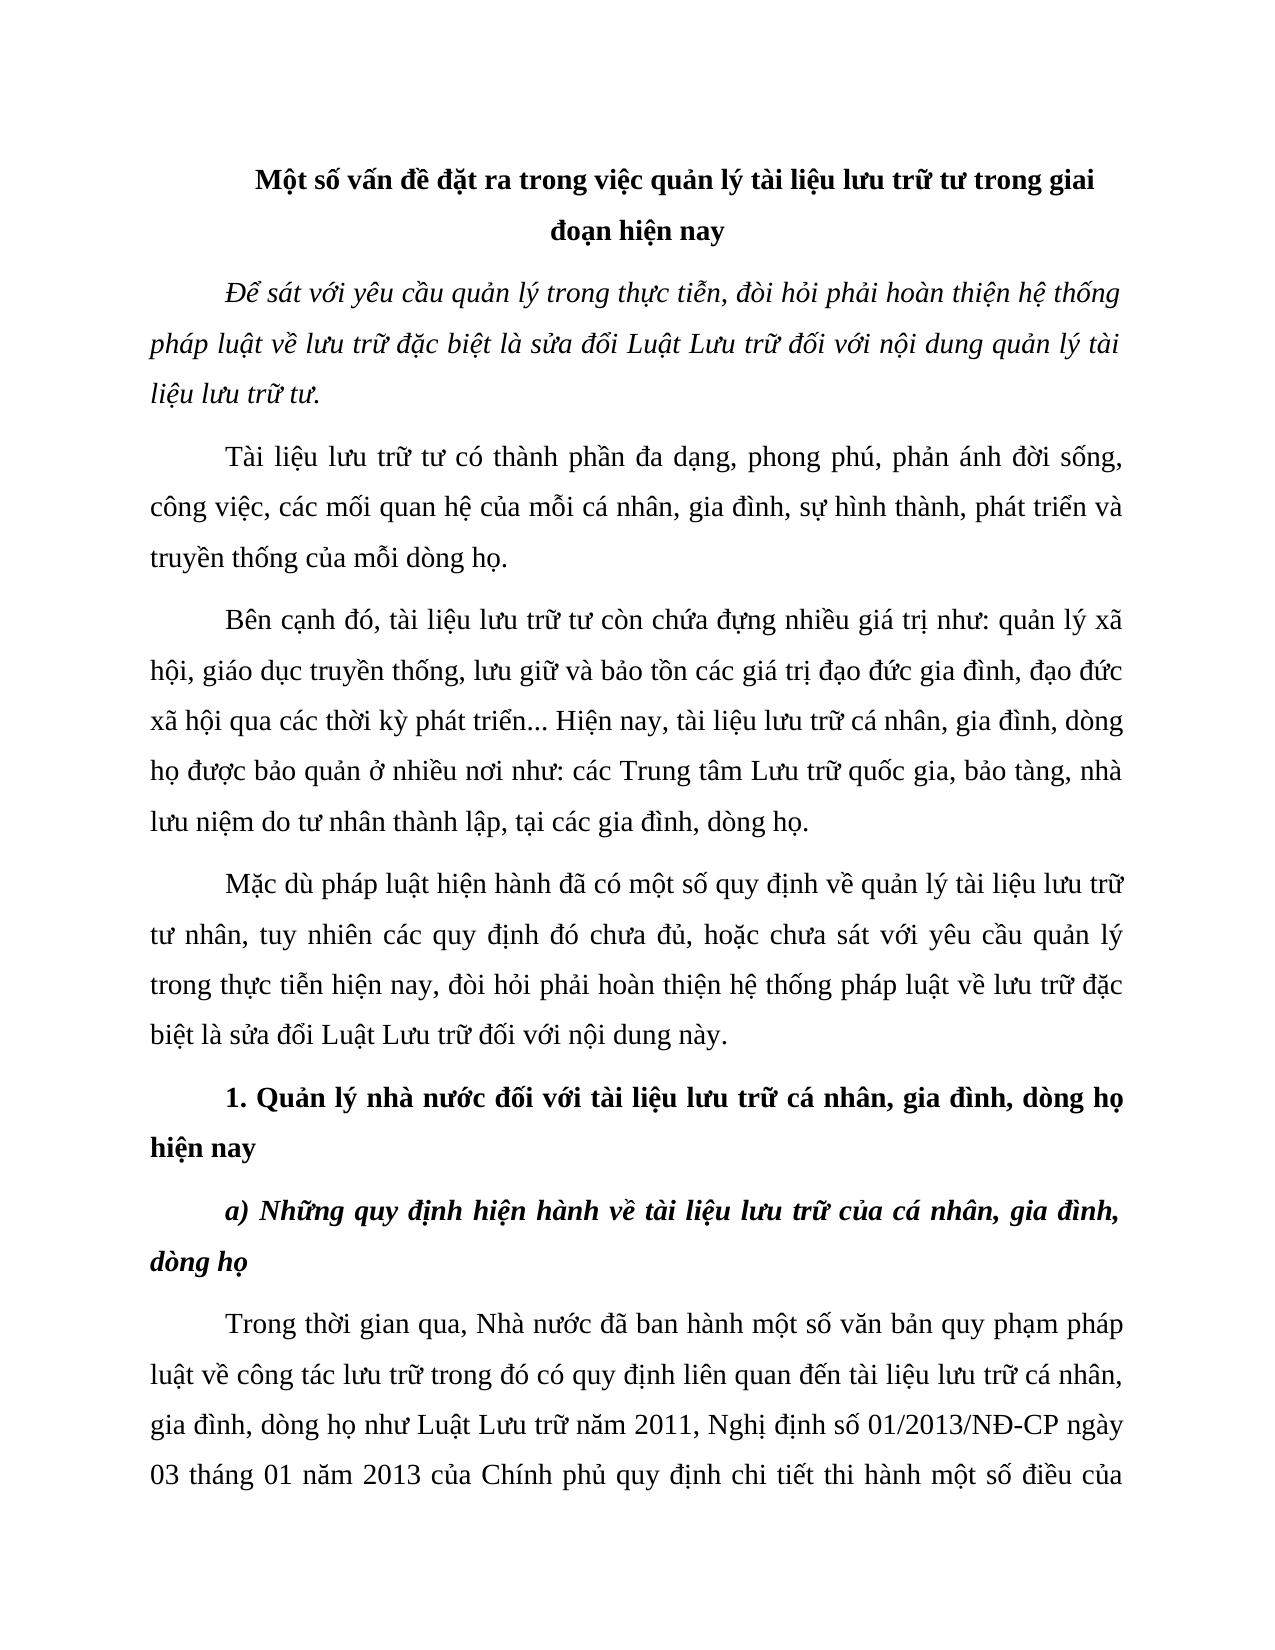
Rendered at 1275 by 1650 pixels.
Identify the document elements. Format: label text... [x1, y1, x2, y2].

text Tài liệu lưu trữ tư có thành phần đa dạng, phong phú, phản ánh đời sống, công việc, các mối quan hệ của mỗi cá nhân, gia đình, sự hình thành, phát triển và truyền thống của mỗi dòng họ. [150, 439, 1125, 573]
text Một số vấn đề đặt ra trong việc quản lý tài liệu lưu trữ tư trong giai đoạn hiện nay [150, 162, 1125, 246]
text a) Những quy định hiện hành về tài liệu lưu trữ của cá nhân, gia đình, dòng họ [150, 1193, 1125, 1277]
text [150, 1307, 1125, 1491]
text Mặc dù pháp luật hiện hành đã có một số quy định về quản lý tài liệu lưu trữ tư nhân, tuy nhiên các quy định đó chưa đủ, hoặc chưa sát với yêu cầu quản lý trong thực tiễn hiện nay, đòi hỏi phải hoàn thiện hệ thống pháp luật về lưu trữ đặc biệt là sửa đổi Luật Lưu trữ đối với nội dung này. [150, 867, 1125, 1051]
text Bên cạnh đó, tài liệu lưu trữ tư còn chứa đựng nhiều giá trị như: quản lý xã hội, giáo dục truyền thống, lưu giữ và bảo tồn các giá trị đạo đức gia đình, đạo đức xã hội qua các thời kỳ phát triển... Hiện nay, tài liệu lưu trữ cá nhân, gia đình, dòng họ được bảo quản ở nhiều nơi như: các Trung tâm Lưu trữ quốc gia, bảo tàng, nhà lưu niệm do tư nhân thành lập, tại các gia đình, dòng họ. [150, 602, 1125, 837]
text 1. Quản lý nhà nước đối với tài liệu lưu trữ cá nhân, gia đình, dòng họ hiện nay [150, 1080, 1125, 1164]
subtitle Để sát với yêu cầu quản lý trong thực tiễn, đòi hỏi phải hoàn thiện hệ thống pháp luật về lưu trữ đặc biệt là sửa đổi Luật Lưu trữ đối với nội dung quản lý tài liệu lưu trữ tư. [150, 276, 1125, 410]
